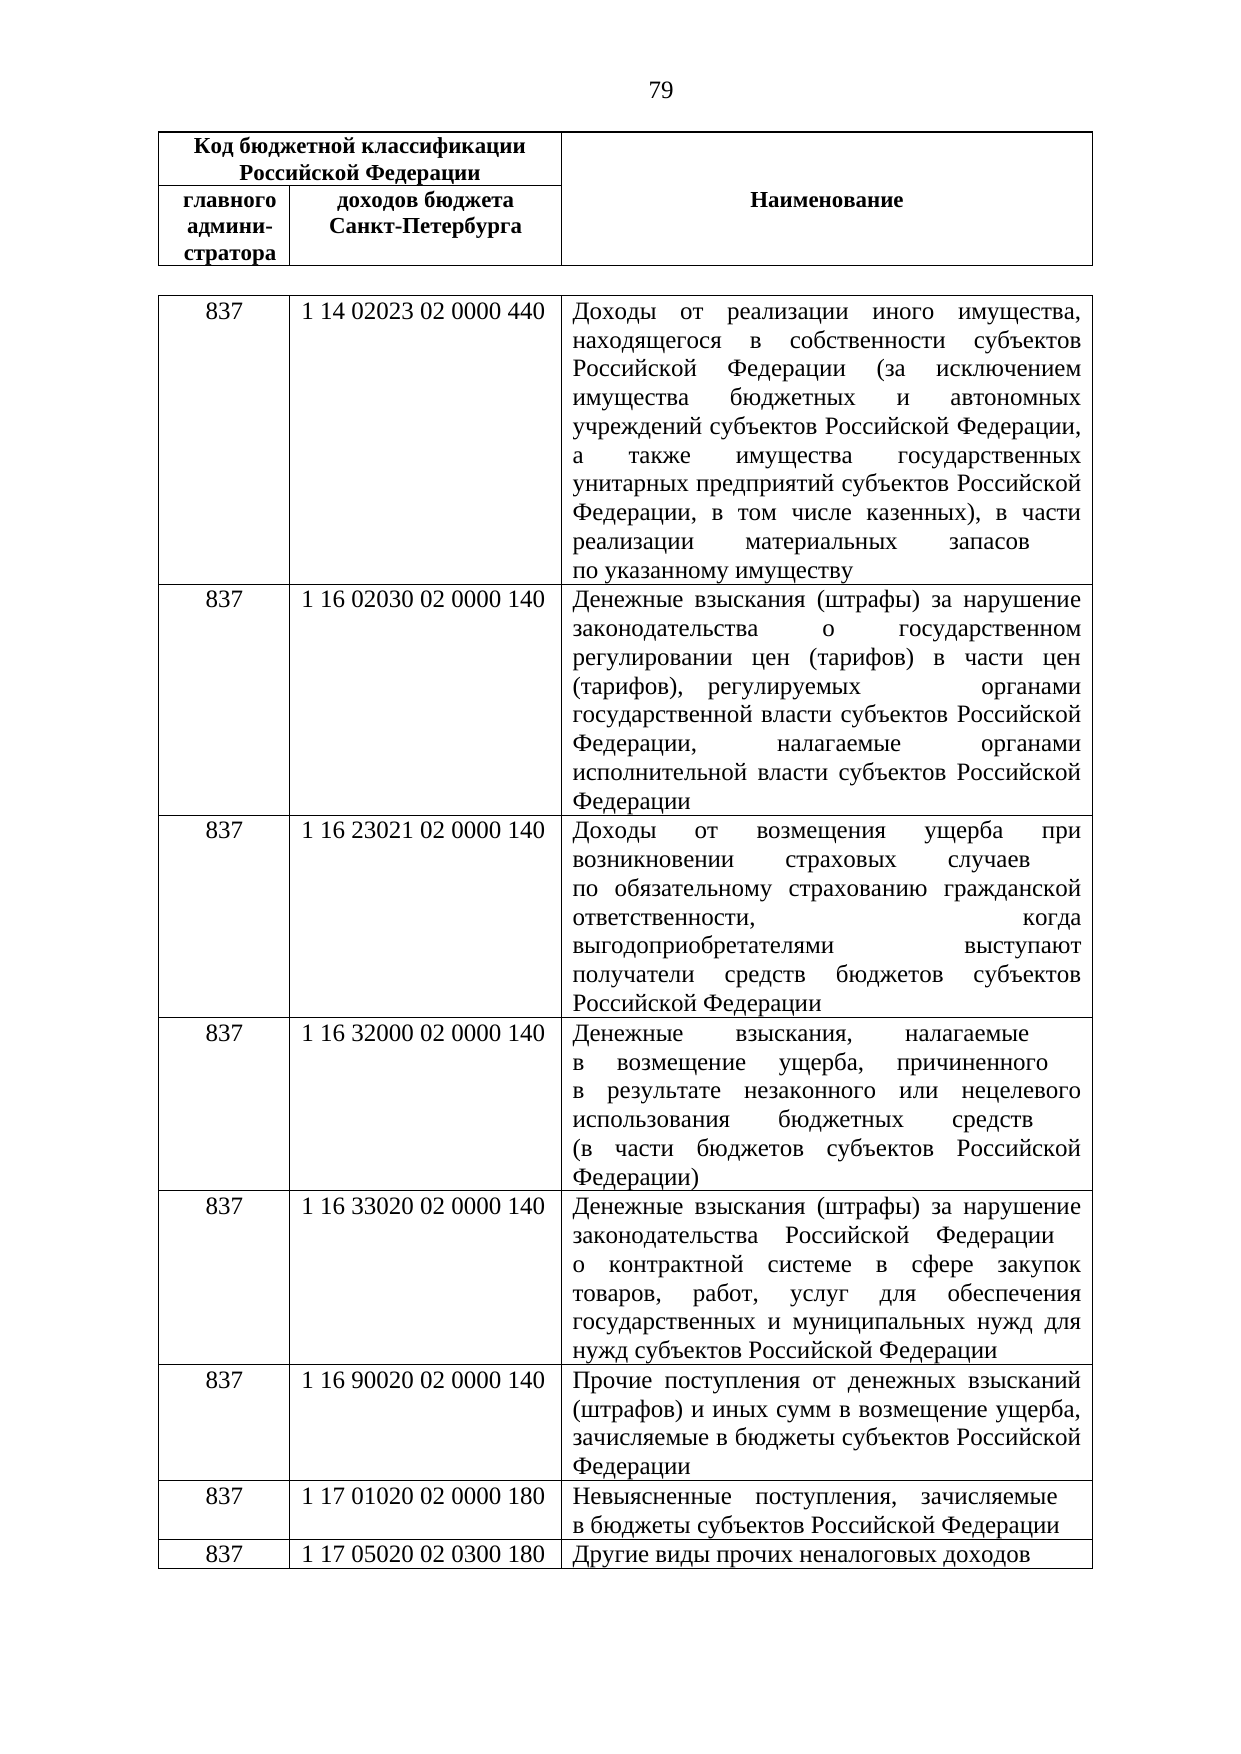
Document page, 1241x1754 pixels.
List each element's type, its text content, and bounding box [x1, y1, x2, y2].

table_cell Доходы от реализации иного имущества, находящегося в собственности субъектов Российской Федерации (за исключением имущества бюджетных и автономных учреждений субъектов Российской Федерации, а также имущества государственных унитарных предприятий субъектов Российской Федерации, в том числе казенных), в части реализации материальных запасов по указанному имуществу [562, 296, 1092, 583]
table_cell 1 16 33020 02 0000 140 [290, 1191, 561, 1364]
table_cell Невыясненные поступления, зачисляемые в бюджеты субъектов Российской Федерации [562, 1481, 1092, 1538]
table_cell Доходы от возмещения ущерба при возникновении страховых случаев по обязательному страхованию гражданской ответственности, когда выгодоприобретателями выступают получатели средств бюджетов субъектов Российской Федерации [562, 816, 1092, 1017]
table_cell 837 [159, 1365, 289, 1480]
table_cell Денежные взыскания (штрафы) за нарушение законодательства о государственном регулировании цен (тарифов) в части цен (тарифов), регулируемых органами государственной власти субъектов Российской Федерации, налагаемые органами исполнительной власти субъектов Российской Федерации [562, 585, 1092, 814]
table_cell Денежные взыскания, налагаемые в возмещение ущерба, причиненного в результате незаконного или нецелевого использования бюджетных средств (в части бюджетов субъектов Российской Федерации) [562, 1018, 1092, 1190]
table_cell Денежные взыскания (штрафы) за нарушение законодательства Российской Федерации о контрактной системе в сфере закупок товаров, работ, услуг для обеспечения государственных и муниципальных нужд для нужд субъектов Российской Федерации [562, 1191, 1092, 1364]
table_cell 837 [159, 1481, 289, 1538]
table_cell 837 [159, 1191, 289, 1364]
table_cell 1 16 32000 02 0000 140 [290, 1018, 561, 1190]
table_cell 837 [159, 816, 289, 1017]
table_cell 1 16 90020 02 0000 140 [290, 1365, 561, 1480]
table_cell 837 [159, 1540, 289, 1568]
table_cell 1 17 05020 02 0300 180 [290, 1540, 561, 1568]
table_cell 837 [159, 1018, 289, 1190]
table_cell 1 16 23021 02 0000 140 [290, 816, 561, 1017]
table_cell 1 17 01020 02 0000 180 [290, 1481, 561, 1538]
table_cell 1 16 02030 02 0000 140 [290, 585, 561, 814]
table_cell Прочие поступления от денежных взысканий (штрафов) и иных сумм в возмещение ущерба, зачисляемые в бюджеты субъектов Российской Федерации [562, 1365, 1092, 1480]
table_cell 837 [159, 585, 289, 814]
table_cell Другие виды прочих неналоговых доходов [562, 1540, 1092, 1568]
table_cell 1 14 02023 02 0000 440 [290, 296, 561, 583]
table_cell 837 [159, 296, 289, 583]
